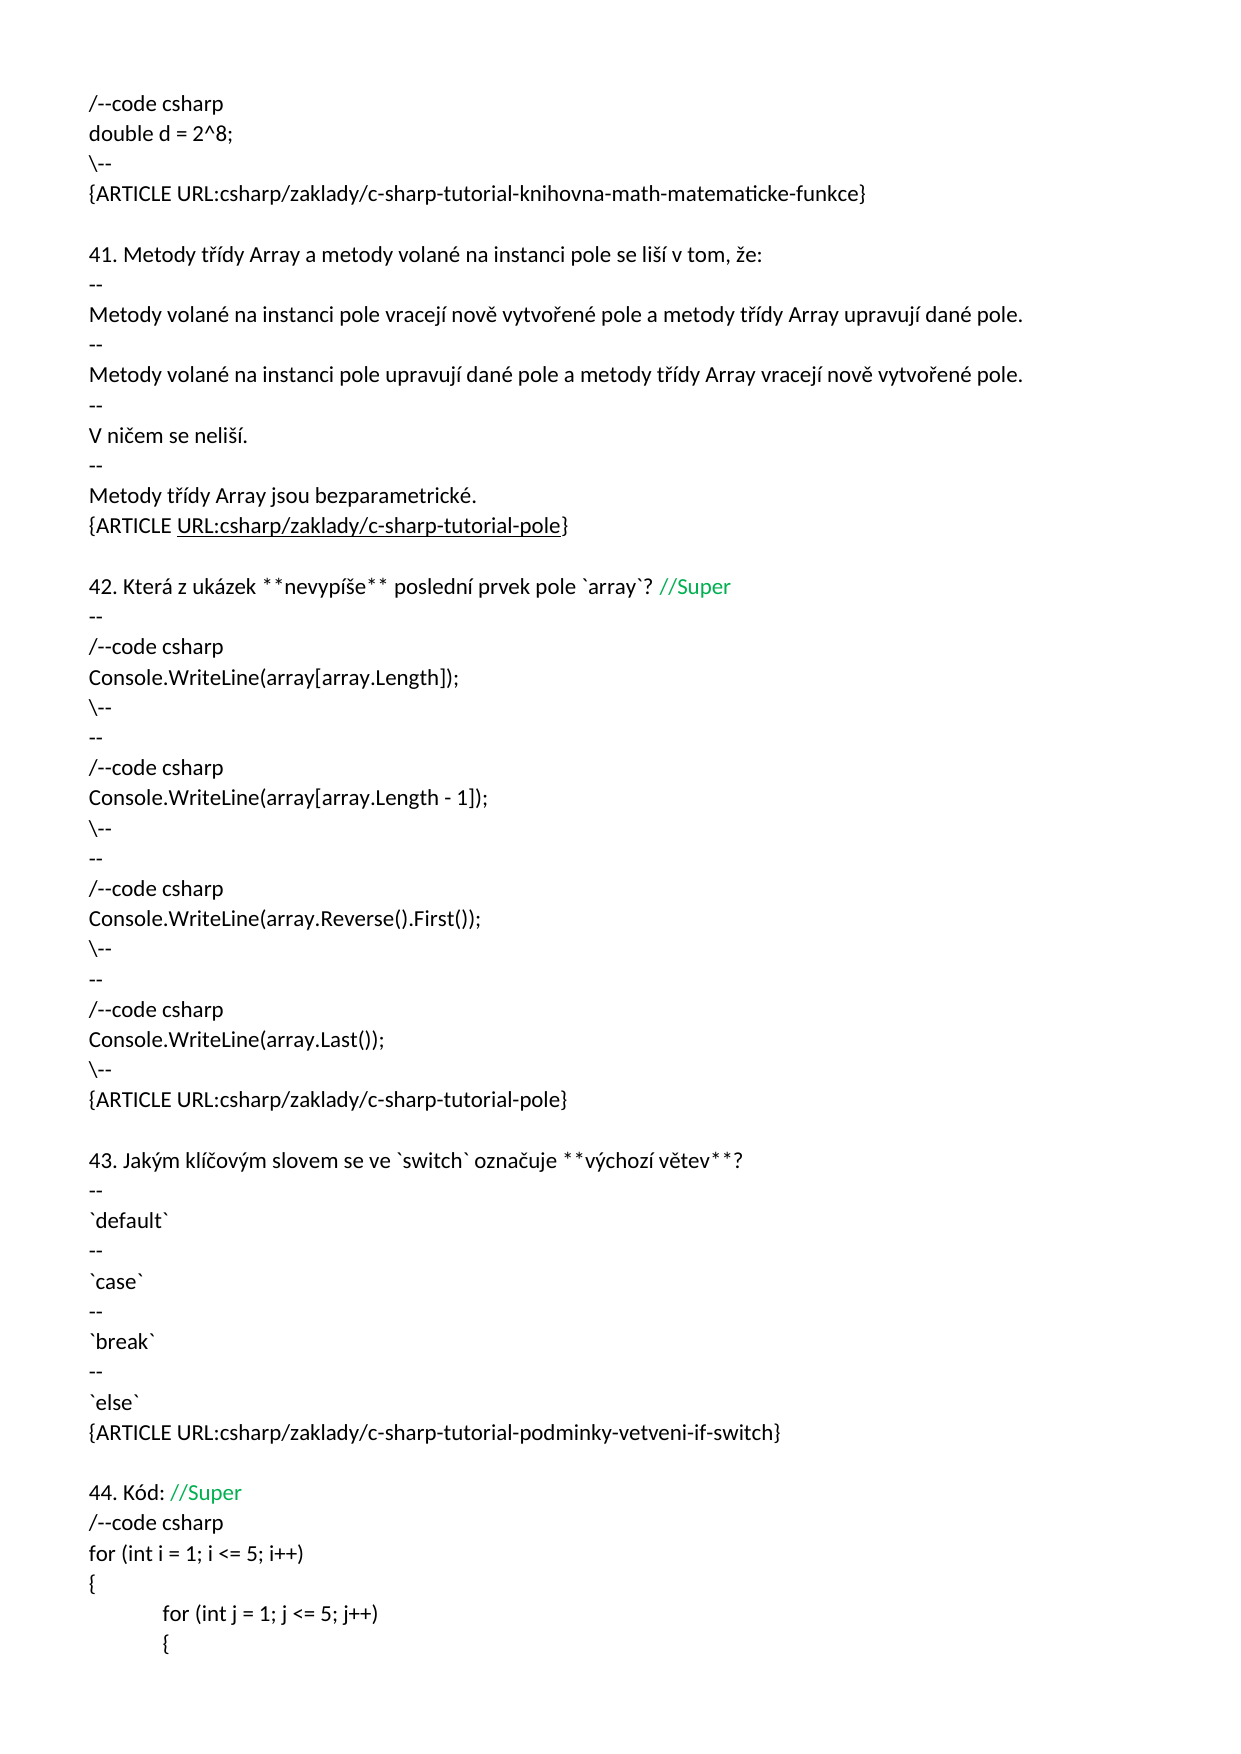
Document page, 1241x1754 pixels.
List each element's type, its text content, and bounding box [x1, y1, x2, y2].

text Console.WriteLine(array.Last()); [89, 1025, 1152, 1053]
text -- [89, 844, 1152, 872]
text /--code csharp [89, 632, 1152, 660]
text {ARTICLE URL:csharp/zaklady/c-sharp-tutorial-podminky-vetveni-if-switch} [89, 1418, 1152, 1446]
text \-- [89, 934, 1152, 962]
text -- [89, 723, 1152, 751]
text `break` [89, 1327, 1152, 1355]
text -- [89, 330, 1152, 358]
text /--code csharp [89, 995, 1152, 1023]
text for (int i = 1; i <= 5; i++) [89, 1539, 1152, 1567]
text Metody volané na instanci pole upravují dané pole a metody třídy Array vracejí nově vytvořené pole. [89, 361, 1152, 388]
text Console.WriteLine(array[array.Length - 1]); [89, 783, 1152, 811]
text 41. Metody třídy Array a metody volané na instanci pole se liší v tom, že: [89, 240, 1152, 268]
text /--code csharp [89, 874, 1152, 902]
text -- [89, 1357, 1152, 1385]
text /--code csharp [89, 89, 1152, 117]
text /--code csharp [89, 1508, 1152, 1536]
text Console.WriteLine(array.Reverse().First()); [89, 904, 1152, 932]
text 44. Kód: //Super [89, 1478, 1152, 1506]
text { [89, 1569, 1152, 1597]
text V ničem se neliší. [89, 421, 1152, 449]
text {ARTICLE URL:csharp/zaklady/c-sharp-tutorial-pole} [89, 1086, 1152, 1113]
text `else` [89, 1388, 1152, 1416]
text -- [89, 1237, 1152, 1264]
text `default` [89, 1206, 1152, 1234]
text Console.WriteLine(array[array.Length]); [89, 663, 1152, 691]
text for (int j = 1; j <= 5; j++) [89, 1599, 1152, 1627]
text 43. Jakým klíčovým slovem se ve `switch` označuje **výchozí větev**? [89, 1146, 1152, 1174]
text \-- [89, 814, 1152, 842]
text \-- [89, 149, 1152, 177]
text -- [89, 1176, 1152, 1204]
text Metody třídy Array jsou bezparametrické. [89, 481, 1152, 509]
text \-- [89, 1055, 1152, 1083]
text -- [89, 965, 1152, 993]
text -- [89, 391, 1152, 419]
text { [89, 1629, 1152, 1657]
text `case` [89, 1267, 1152, 1295]
text {ARTICLE URL:csharp/zaklady/c-sharp-tutorial-knihovna-math-matematicke-funkce} [89, 179, 1152, 207]
text /--code csharp [89, 753, 1152, 781]
text -- [89, 270, 1152, 298]
text 42. Která z ukázek **nevypíše** poslední prvek pole `array`? //Super [89, 572, 1152, 600]
text -- [89, 602, 1152, 630]
text \-- [89, 693, 1152, 721]
text -- [89, 1297, 1152, 1325]
text Metody volané na instanci pole vracejí nově vytvořené pole a metody třídy Array upravují dané pole. [89, 300, 1152, 328]
text {ARTICLE URL:csharp/zaklady/c-sharp-tutorial-pole} [89, 512, 1152, 539]
text -- [89, 451, 1152, 479]
text double d = 2^8; [89, 119, 1152, 147]
